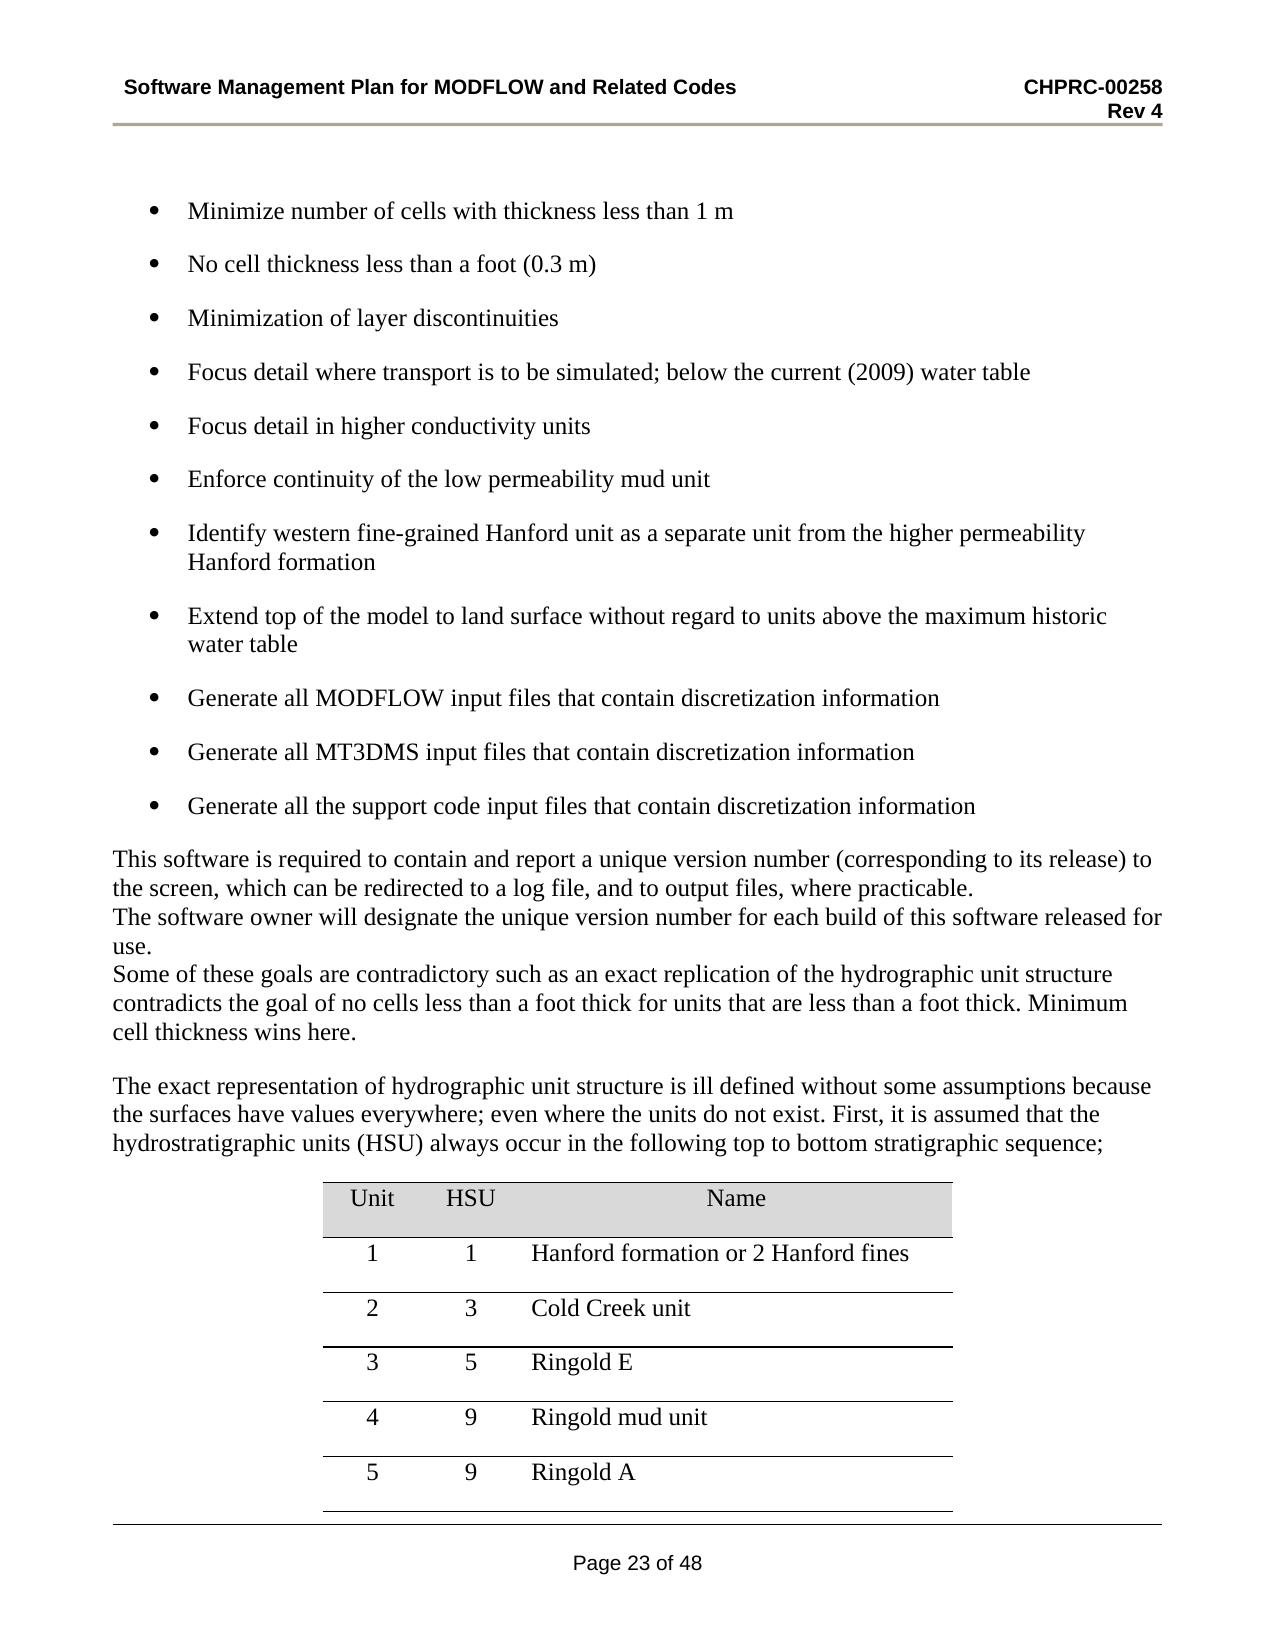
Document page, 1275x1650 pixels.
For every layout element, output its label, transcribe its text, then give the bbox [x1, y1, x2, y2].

table_cell 3 [422, 1293, 520, 1346]
list Minimization of layer discontinuities [150, 303, 1162, 332]
table_cell 5 [323, 1457, 422, 1511]
table_cell 5 [422, 1348, 520, 1401]
text The exact representation of hydrographic unit structure is ill defined without some assumptions because the surfaces have values everywhere; even where the units do not exist. First, it is assumed that the hydrostratigraphic units (HSU) always occur in the following top to bottom stratigraphic sequence; [112, 1071, 1162, 1157]
table_cell 2 [323, 1293, 422, 1346]
table_cell 1 [323, 1238, 422, 1292]
table_cell Ringold mud unit [520, 1402, 952, 1456]
table_header Unit [323, 1183, 422, 1237]
table_cell 9 [422, 1457, 520, 1511]
list Focus detail where transport is to be simulated; below the current (2009) water table [150, 357, 1162, 386]
table_cell 9 [422, 1402, 520, 1456]
table_cell Ringold A [520, 1457, 952, 1511]
list Identify western fine-grained Hanford unit as a separate unit from the higher permeability Hanford formation [150, 518, 1162, 576]
table_header HSU [422, 1183, 520, 1237]
list Generate all MODFLOW input files that contain discretization information [150, 683, 1162, 712]
table_header Name [520, 1183, 952, 1237]
list Extend top of the model to land surface without regard to units above the maximum historic water table [150, 601, 1162, 658]
list Generate all the support code input files that contain discretization information [150, 791, 1162, 819]
list Enforce continuity of the low permeability mud unit [150, 464, 1162, 493]
list Focus detail in higher conductivity units [150, 411, 1162, 439]
table_cell 3 [323, 1348, 422, 1401]
table_cell 1 [422, 1238, 520, 1292]
text This software is required to contain and report a unique version number (corresponding to its release) to the screen, which can be redirected to a log file, and to output files, where practicable. [112, 844, 1162, 902]
text Some of these goals are contradictory such as an exact replication of the hydrographic unit structure contradicts the goal of no cells less than a foot thick for units that are less than a foot thick. Minimum cell thickness wins here. [112, 959, 1162, 1046]
table_cell Ringold E [520, 1348, 952, 1401]
table_cell Cold Creek unit [520, 1293, 952, 1346]
list No cell thickness less than a foot (0.3 m) [150, 249, 1162, 278]
list Minimize number of cells with thickness less than 1 m [150, 196, 1162, 224]
list Generate all MT3DMS input files that contain discretization information [150, 737, 1162, 766]
table_cell Hanford formation or 2 Hanford fines [520, 1238, 952, 1292]
table_cell 4 [323, 1402, 422, 1456]
text The software owner will designate the unique version number for each build of this software released for use. [112, 902, 1162, 959]
